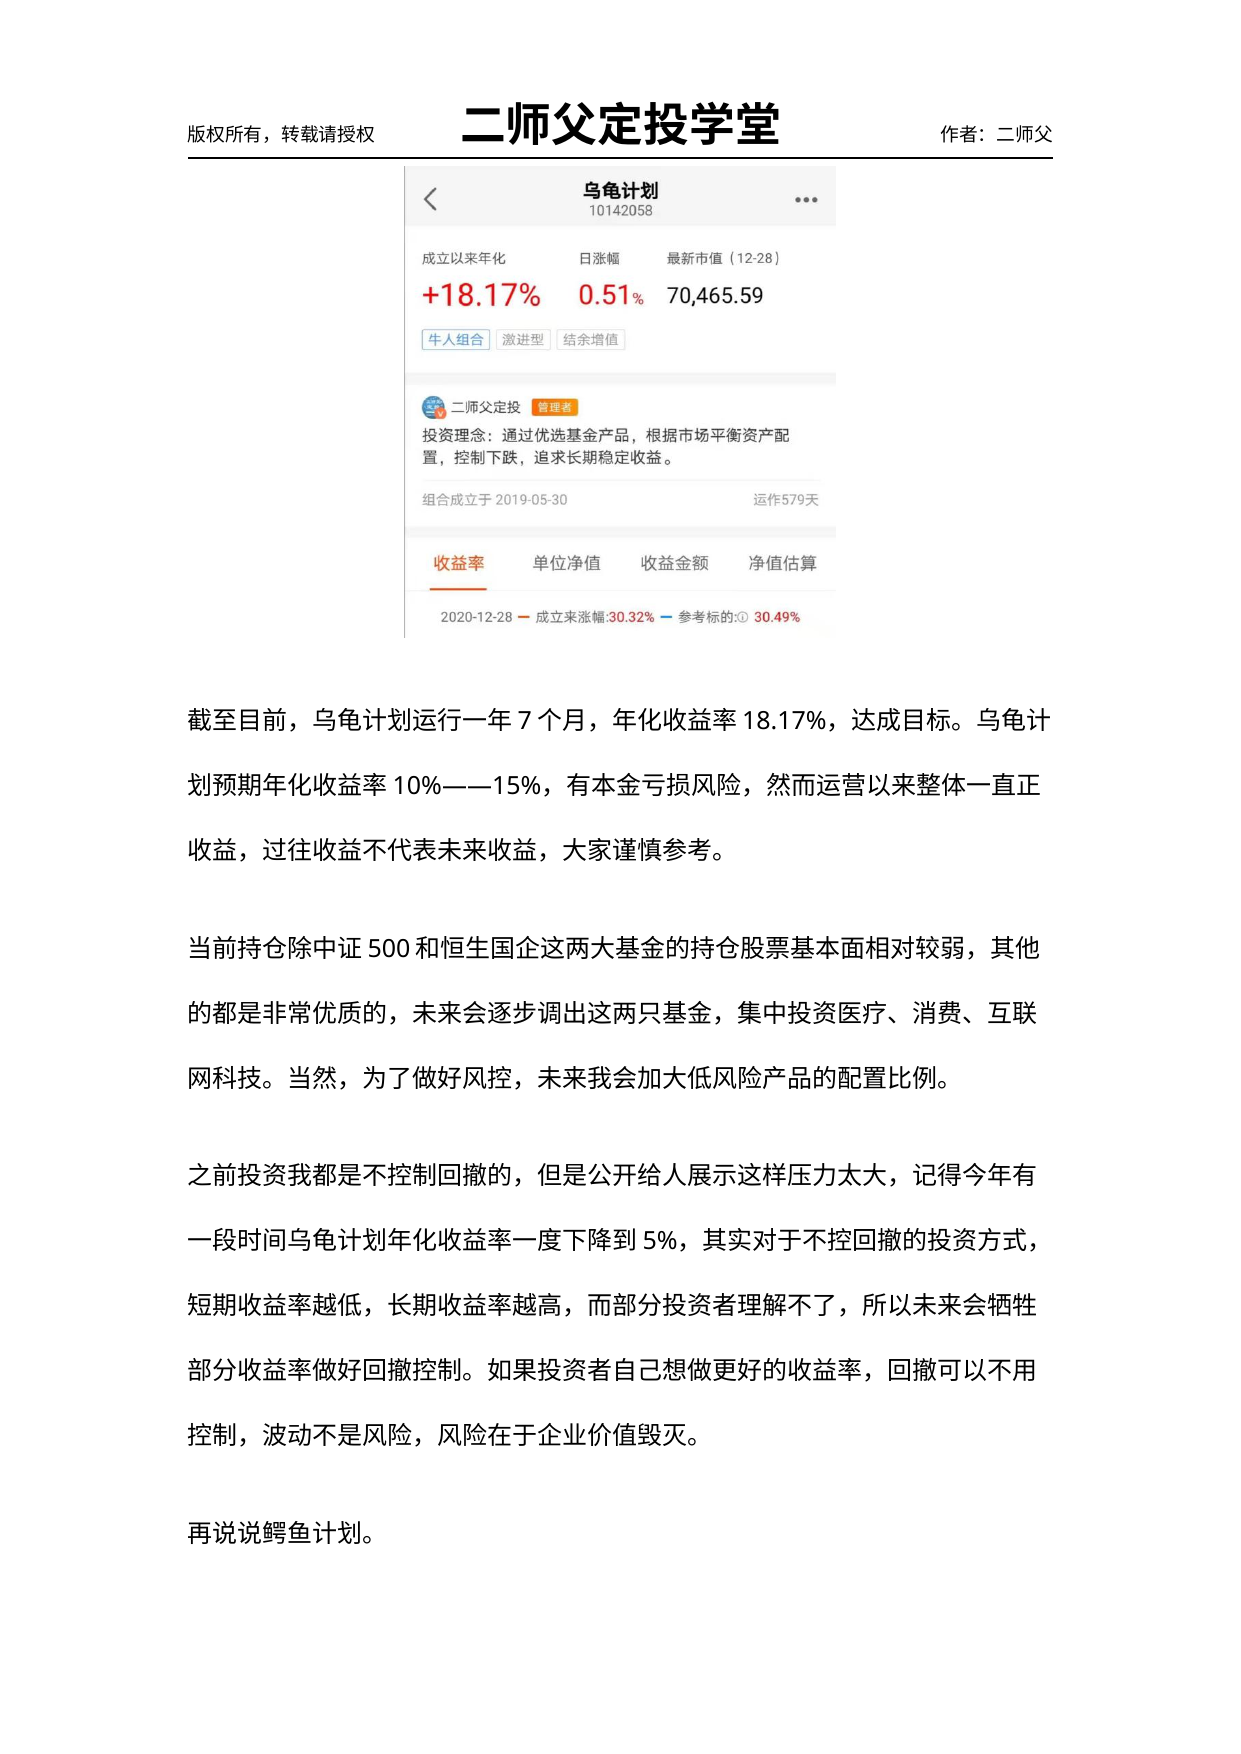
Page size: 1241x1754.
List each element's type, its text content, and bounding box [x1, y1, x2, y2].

picture [404, 166, 836, 638]
list 当前持仓除中证500和恒生国企这两大基金的持仓股票基本面相对较弱，其他的都是非常优质的，未来会逐步调出这两只基金，集中投资医疗、消费、互联网科技。当然，为了做好风控，未来我会加大低风险产品的配置比例。 [187, 914, 1053, 1109]
list 之前投资我都是不控制回撤的，但是公开给人展示这样压力太大，记得今年有一段时间乌龟计划年化收益率一度下降到5%，其实对于不控回撤的投资方式，短期收益率越低，长期收益率越高，而部分投资者理解不了，所以未来会牺牲部分收益率做好回撤控制。如果投资者自己想做更好的收益率，回撤可以不用控制，波动不是风险，风险在于企业价值毁灭。 [187, 1141, 1053, 1466]
list 再说说鳄鱼计划。 [187, 1499, 1053, 1564]
list 截至目前，乌龟计划运行一年7个月，年化收益率18.17%，达成目标。乌龟计划预期年化收益率10%——15%，有本金亏损风险，然而运营以来整体一直正收益，过往收益不代表未来收益，大家谨慎参考。 [187, 686, 1053, 881]
